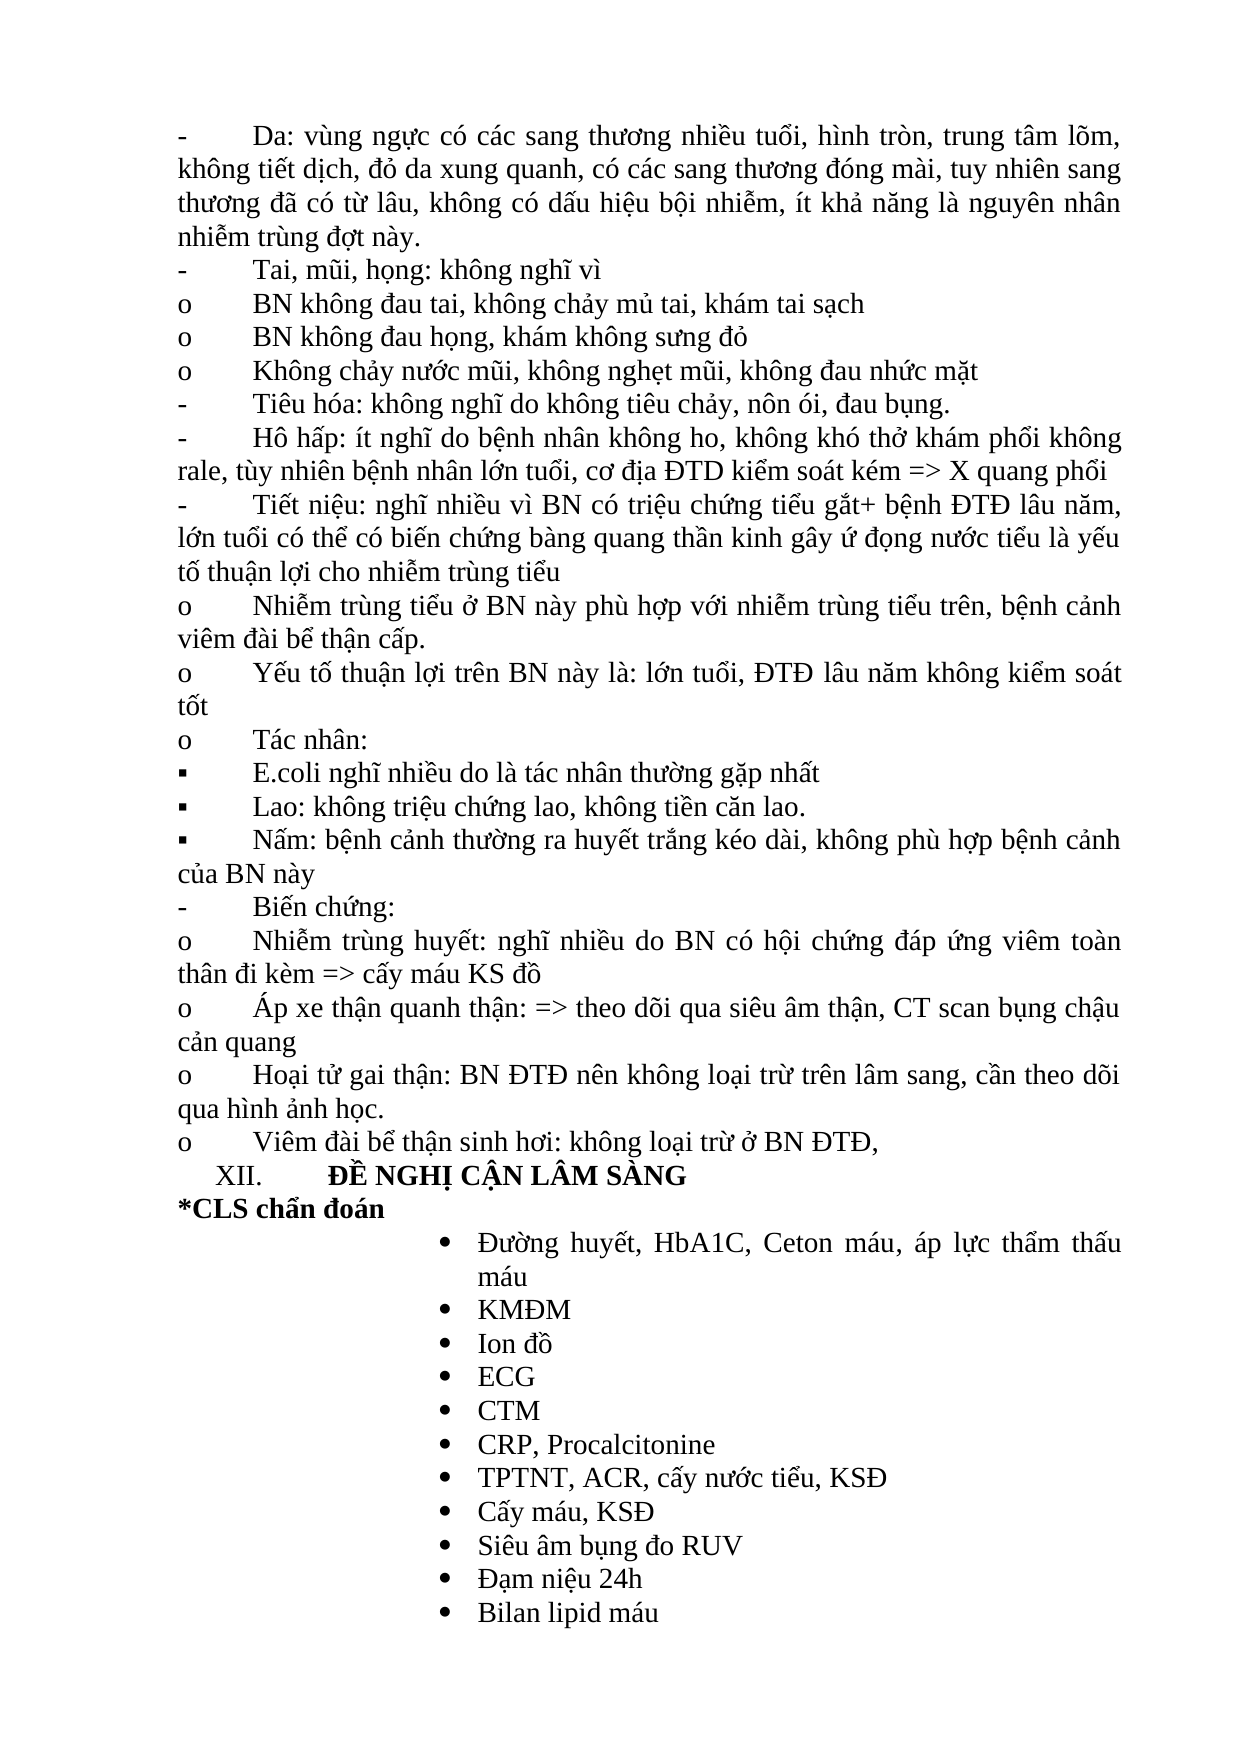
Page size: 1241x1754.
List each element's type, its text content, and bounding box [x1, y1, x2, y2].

text - Tiêu hóa: không nghĩ do không tiêu chảy, nôn ói, đau bụng. [177, 386, 1122, 420]
list Ion đồ [440, 1326, 1122, 1359]
list Đạm niệu 24h [440, 1561, 1122, 1595]
text o Hoại tử gai thận: BN ĐTĐ nên không loại trừ trên lâm sang, cần theo dõi qua hình ảnh học. [177, 1057, 1122, 1124]
list CTM [440, 1393, 1122, 1427]
text o Nhiễm trùng huyết: nghĩ nhiều do BN có hội chứng đáp ứng viêm toàn thân đi kèm => cấy máu KS đồ [177, 923, 1122, 990]
text o Yếu tố thuận lợi trên BN này là: lớn tuổi, ĐTĐ lâu năm không kiểm soát tốt [177, 655, 1122, 722]
text ▪ Nấm: bệnh cảnh thường ra huyết trắng kéo dài, không phù hợp bệnh cảnh của BN này [177, 822, 1122, 889]
text o Không chảy nước mũi, không nghẹt mũi, không đau nhức mặt [177, 353, 1122, 386]
text o BN không đau họng, khám không sưng đỏ [177, 319, 1122, 353]
list ECG [440, 1359, 1122, 1393]
text o Viêm đài bể thận sinh hơi: không loại trừ ở BN ĐTĐ, [177, 1124, 1122, 1158]
text - Tiết niệu: nghĩ nhiều vì BN có triệu chứng tiểu gắt+ bệnh ĐTĐ lâu năm, lớn tuổi có thể có biến chứng bàng quang thần kinh gây ứ đọng nước tiểu là yếu tố thuận lợi cho nhiễm trùng tiểu [177, 487, 1122, 588]
text - Hô hấp: ít nghĩ do bệnh nhân không ho, không khó thở khám phổi không rale, tùy nhiên bệnh nhân lớn tuổi, cơ địa ĐTD kiểm soát kém => X quang phổi [177, 420, 1122, 487]
text o BN không đau tai, không chảy mủ tai, khám tai sạch [177, 286, 1122, 319]
list Bilan lipid máu [440, 1595, 1122, 1629]
text o Tác nhân: [177, 722, 1122, 755]
list TPTNT, ACR, cấy nước tiểu, KSĐ [440, 1460, 1122, 1494]
list KMĐM [440, 1292, 1122, 1326]
list Cấy máu, KSĐ [440, 1494, 1122, 1528]
list Đường huyết, HbA1C, Ceton máu, áp lực thẩm thấu máu [440, 1225, 1122, 1292]
text - Da: vùng ngực có các sang thương nhiều tuổi, hình tròn, trung tâm lõm, không tiết dịch, đỏ da xung quanh, có các sang thương đóng mài, tuy nhiên sang thương đã có từ lâu, không có dấu hiệu bội nhiễm, ít khả năng là nguyên nhân nhiễm trùng đợt này. [177, 118, 1122, 252]
text ▪ Lao: không triệu chứng lao, không tiền căn lao. [177, 789, 1122, 822]
list CRP, Procalcitonine [440, 1427, 1122, 1460]
text - Biến chứng: [177, 889, 1122, 923]
text o Nhiễm trùng tiểu ở BN này phù hợp với nhiễm trùng tiểu trên, bệnh cảnh viêm đài bể thận cấp. [177, 588, 1122, 655]
list ĐỀ NGHỊ CẬN LÂM SÀNG [215, 1158, 1122, 1191]
text o Áp xe thận quanh thận: => theo dõi qua siêu âm thận, CT scan bụng chậu cản quang [177, 990, 1122, 1057]
text ▪ E.coli nghĩ nhiều do là tác nhân thường gặp nhất [177, 755, 1122, 789]
text - Tai, mũi, họng: không nghĩ vì [177, 252, 1122, 286]
list Siêu âm bụng đo RUV [440, 1528, 1122, 1561]
text *CLS chẩn đoán [177, 1191, 1122, 1225]
